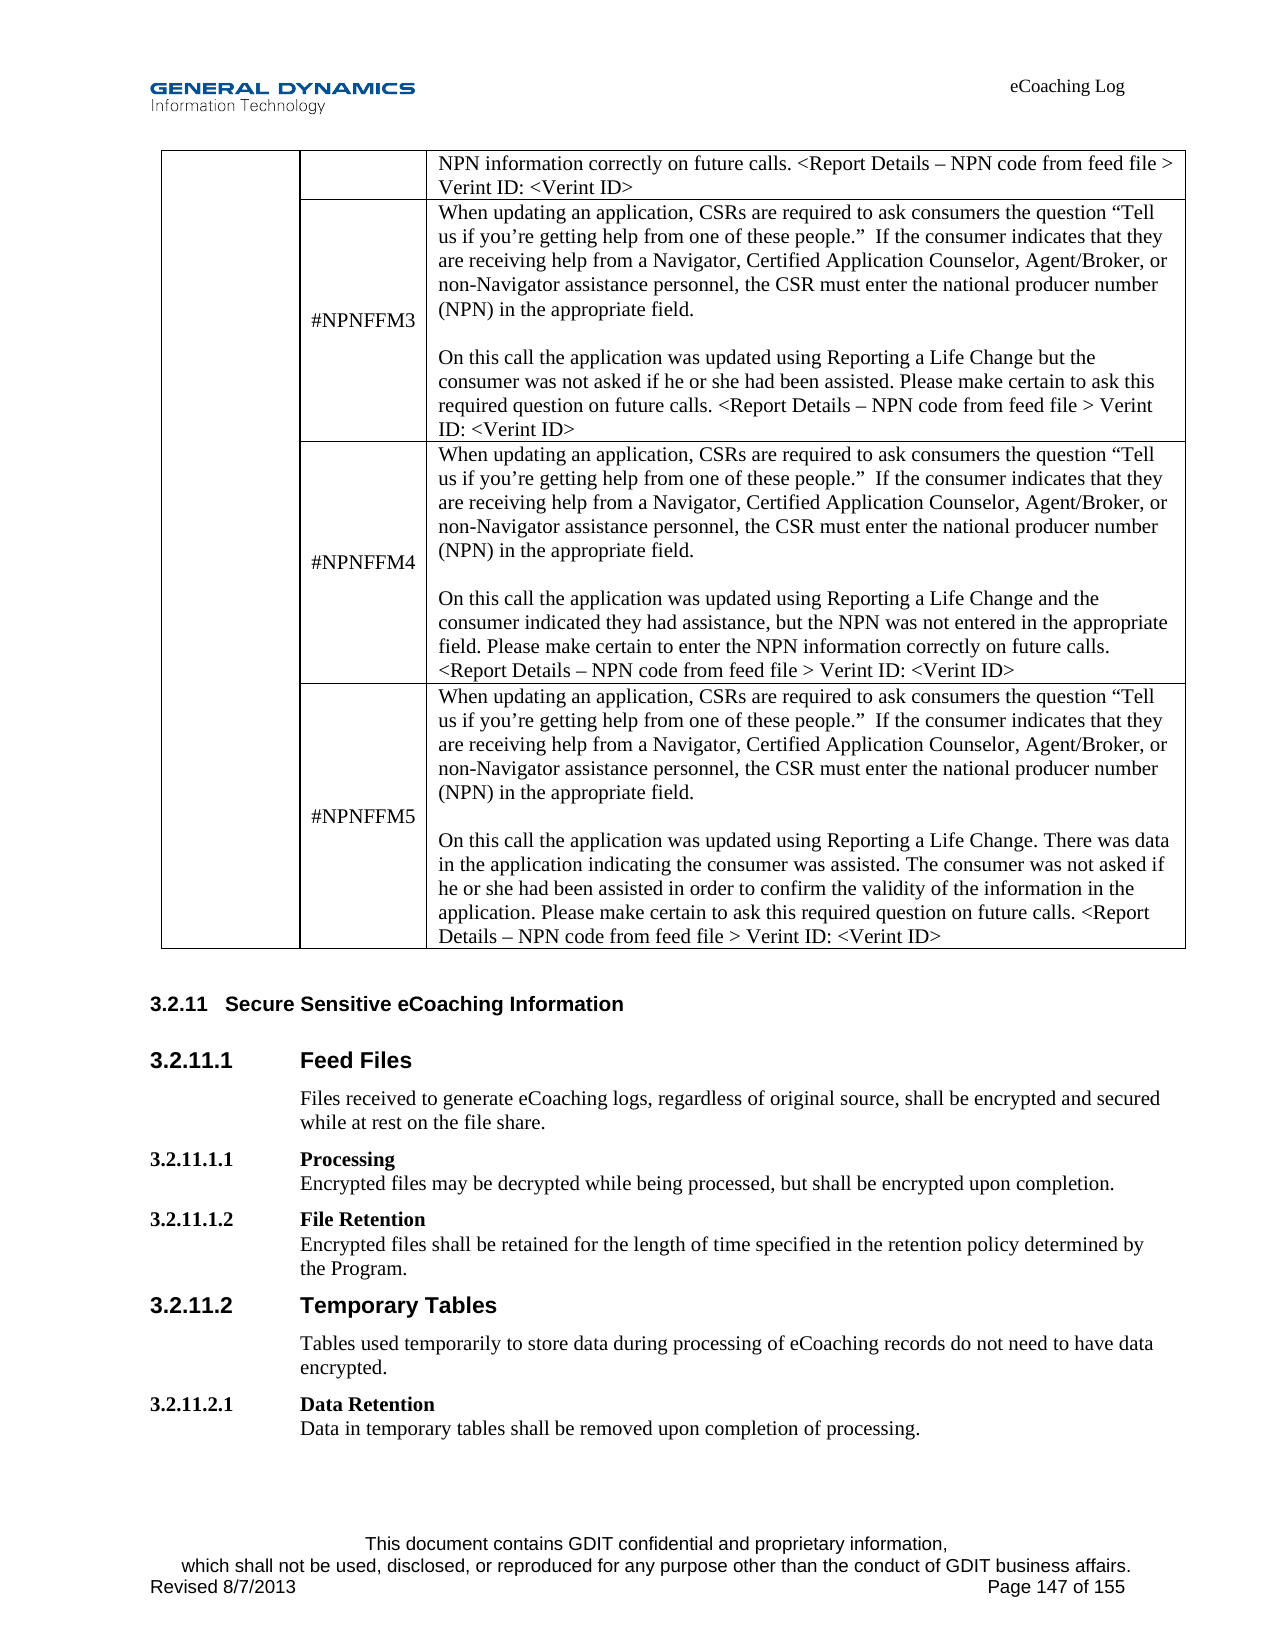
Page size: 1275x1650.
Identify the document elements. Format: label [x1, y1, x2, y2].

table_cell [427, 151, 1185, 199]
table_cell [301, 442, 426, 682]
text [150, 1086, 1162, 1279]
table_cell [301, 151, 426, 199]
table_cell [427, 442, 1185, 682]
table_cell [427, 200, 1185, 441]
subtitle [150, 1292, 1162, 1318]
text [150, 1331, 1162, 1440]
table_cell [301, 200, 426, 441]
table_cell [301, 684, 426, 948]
picture [126, 67, 439, 130]
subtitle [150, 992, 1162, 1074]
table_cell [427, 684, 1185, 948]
